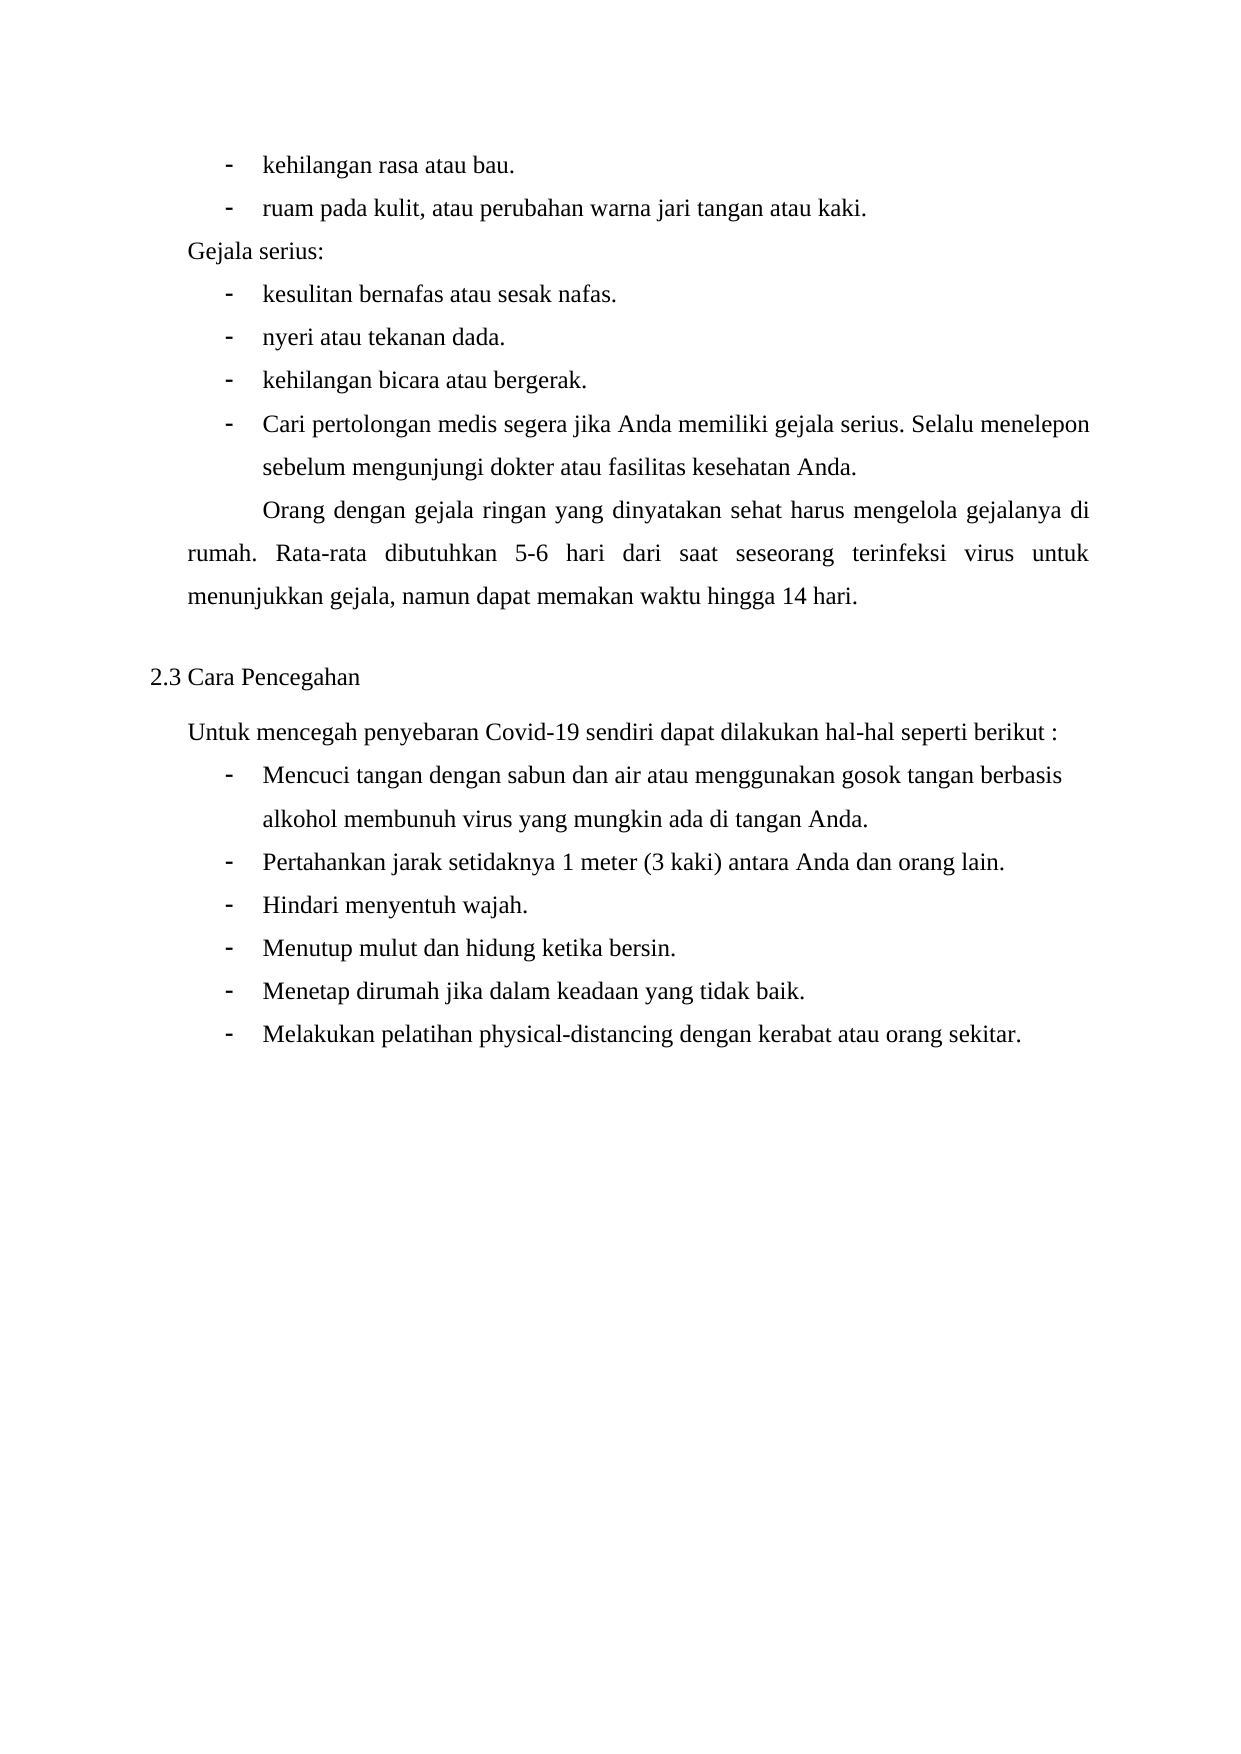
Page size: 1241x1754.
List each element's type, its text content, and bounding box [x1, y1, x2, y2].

subtitle Cara Pencegahan [150, 662, 1090, 691]
list Mencuci tangan dengan sabun dan air atau menggunakan gosok tangan berbasis alkohol membunuh virus yang mungkin ada di tangan Anda. [225, 761, 1090, 832]
list Cari pertolongan medis segera jika Anda memiliki gejala serius. Selalu menelepon sebelum mengunjungi dokter atau fasilitas kesehatan Anda. [225, 409, 1090, 481]
list Hindari menyentuh wajah. [225, 890, 1090, 919]
list kehilangan bicara atau bergerak. [225, 366, 1090, 394]
list Gejala serius: [187, 236, 1090, 265]
list ruam pada kulit, atau perubahan warna jari tangan atau kaki. [225, 193, 1090, 222]
list Pertahankan jarak setidaknya 1 meter (3 kaki) antara Anda dan orang lain. [225, 847, 1090, 876]
list Melakukan pelatihan physical-distancing dengan kerabat atau orang sekitar. [225, 1019, 1090, 1048]
list Untuk mencegah penyebaran Covid-19 sendiri dapat dilakukan hal-hal seperti berikut : [187, 717, 1090, 746]
list kehilangan rasa atau bau. [225, 150, 1090, 179]
list kesulitan bernafas atau sesak nafas. [225, 279, 1090, 308]
list Menutup mulut dan hidung ketika bersin. [225, 933, 1090, 962]
list nyeri atau tekanan dada. [225, 322, 1090, 351]
text Orang dengan gejala ringan yang dinyatakan sehat harus mengelola gejalanya di rumah. Rata-rata dibutuhkan 5-6 hari dari saat seseorang terinfeksi virus untuk menunjukkan gejala, namun dapat memakan waktu hingga 14 hari. [187, 495, 1090, 610]
list Menetap dirumah jika dalam keadaan yang tidak baik. [225, 976, 1090, 1005]
